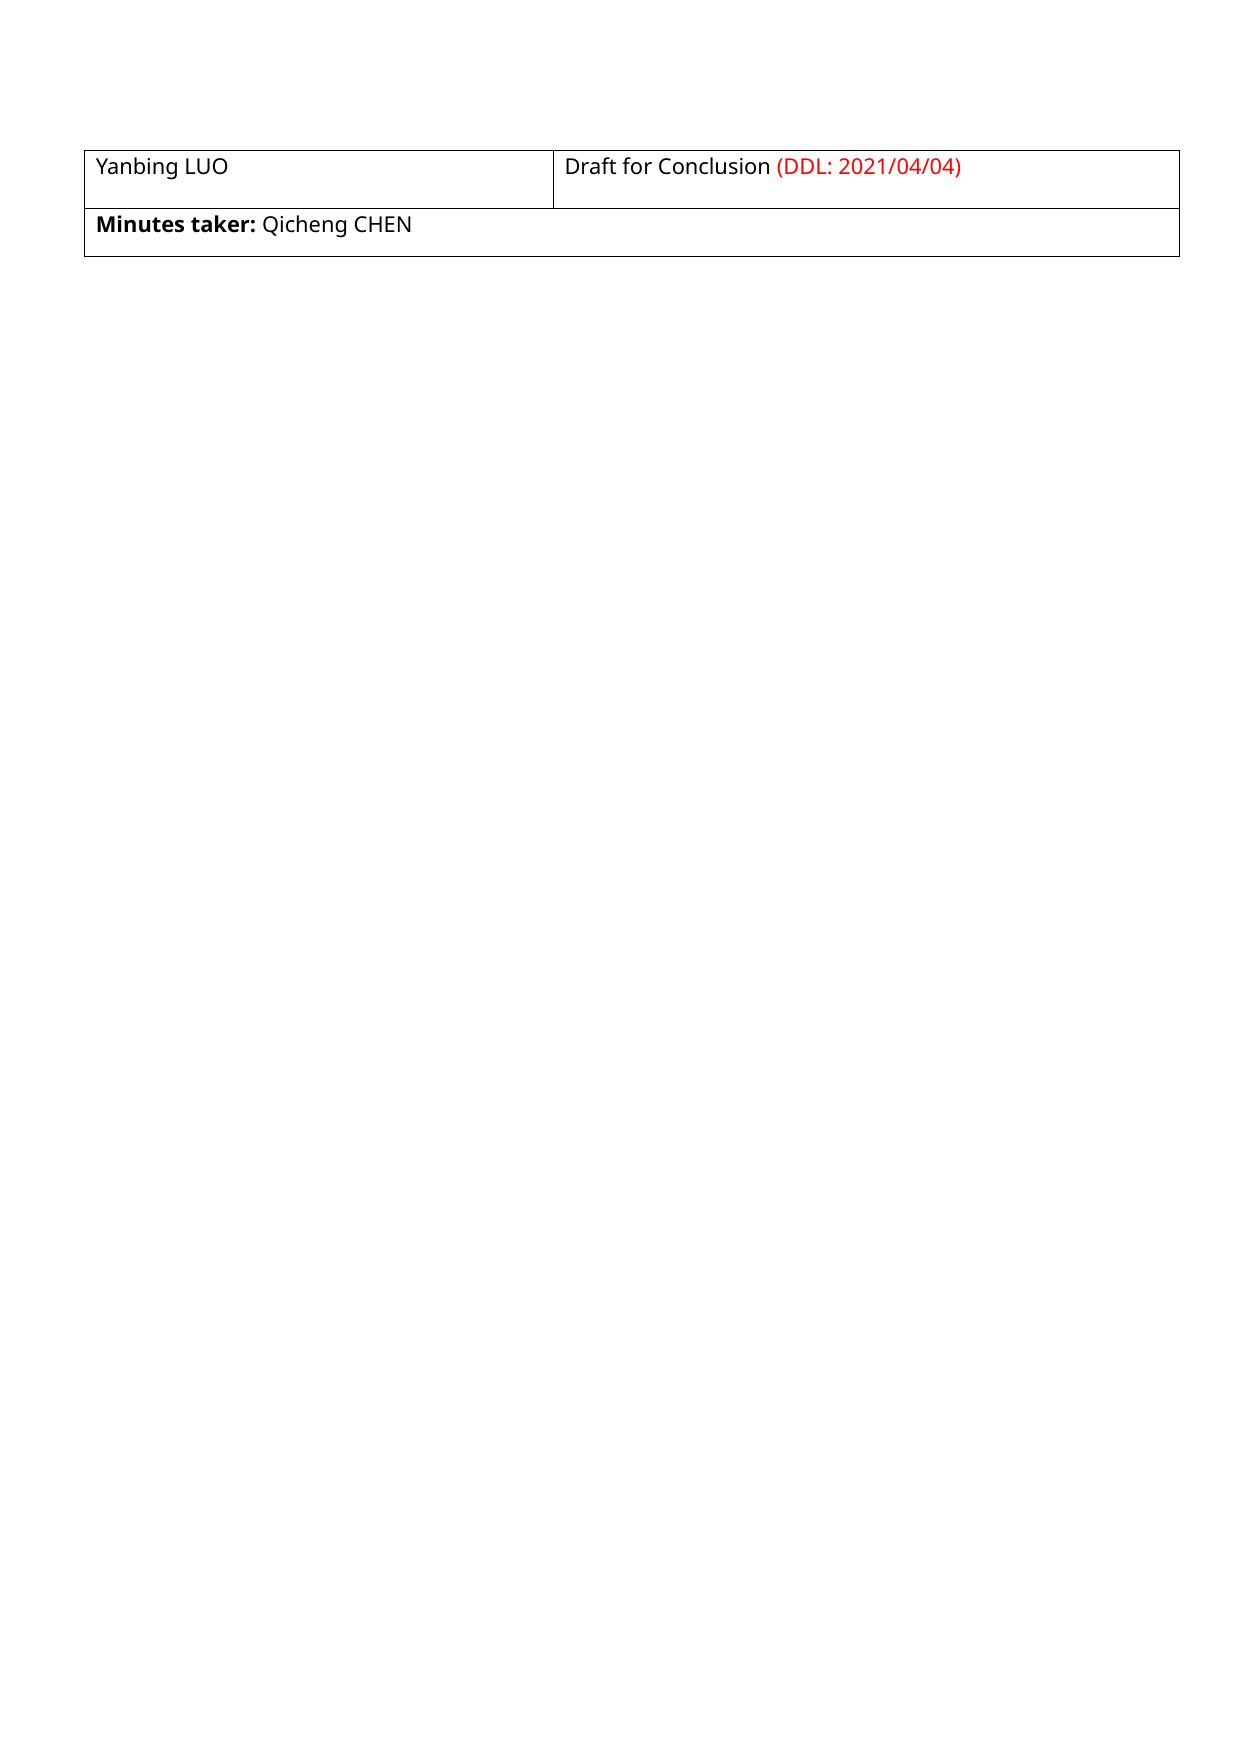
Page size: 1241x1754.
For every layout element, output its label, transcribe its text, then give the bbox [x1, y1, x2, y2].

table_cell Draft for Conclusion (DDL: 2021/04/04) [554, 151, 1179, 208]
table_cell Yanbing LUO [85, 151, 553, 208]
table_cell Minutes taker: Qicheng CHEN [85, 209, 1179, 256]
